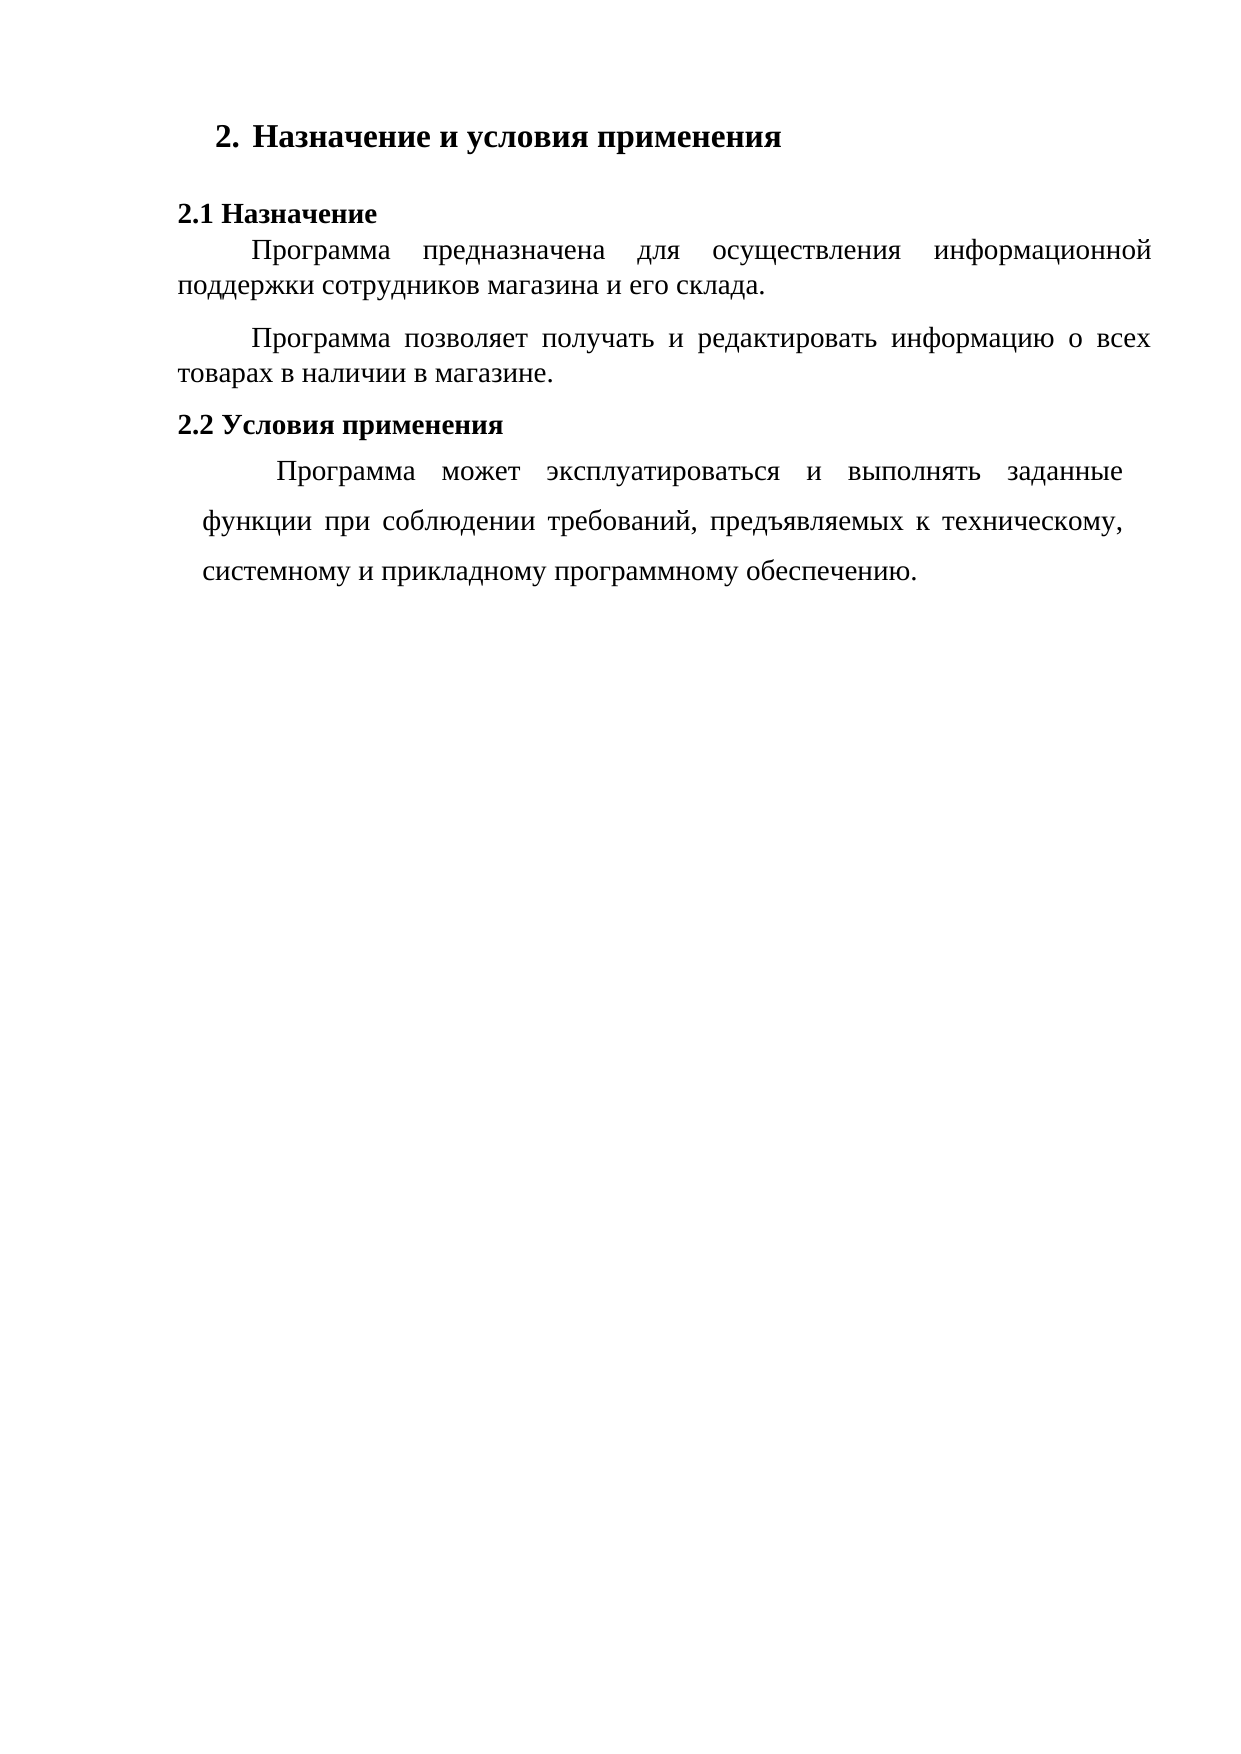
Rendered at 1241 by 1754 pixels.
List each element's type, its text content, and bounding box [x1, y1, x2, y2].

subtitle Назначение и условия применения [215, 118, 1152, 155]
text Программа может эксплуатироваться и выполнять заданные функции при соблюдении требований, предъявляемых к техническому, системному и прикладному программному обеспечению. [202, 453, 1124, 587]
subtitle 2.2 Условия применения [177, 407, 1152, 441]
subtitle 2.1 Назначение [177, 196, 1152, 230]
text Программа позволяет получать и редактировать информацию о всех товарах в наличии в магазине. [177, 320, 1152, 389]
text Программа предназначена для осуществления информационной поддержки сотрудников магазина и его склада. [177, 232, 1152, 301]
